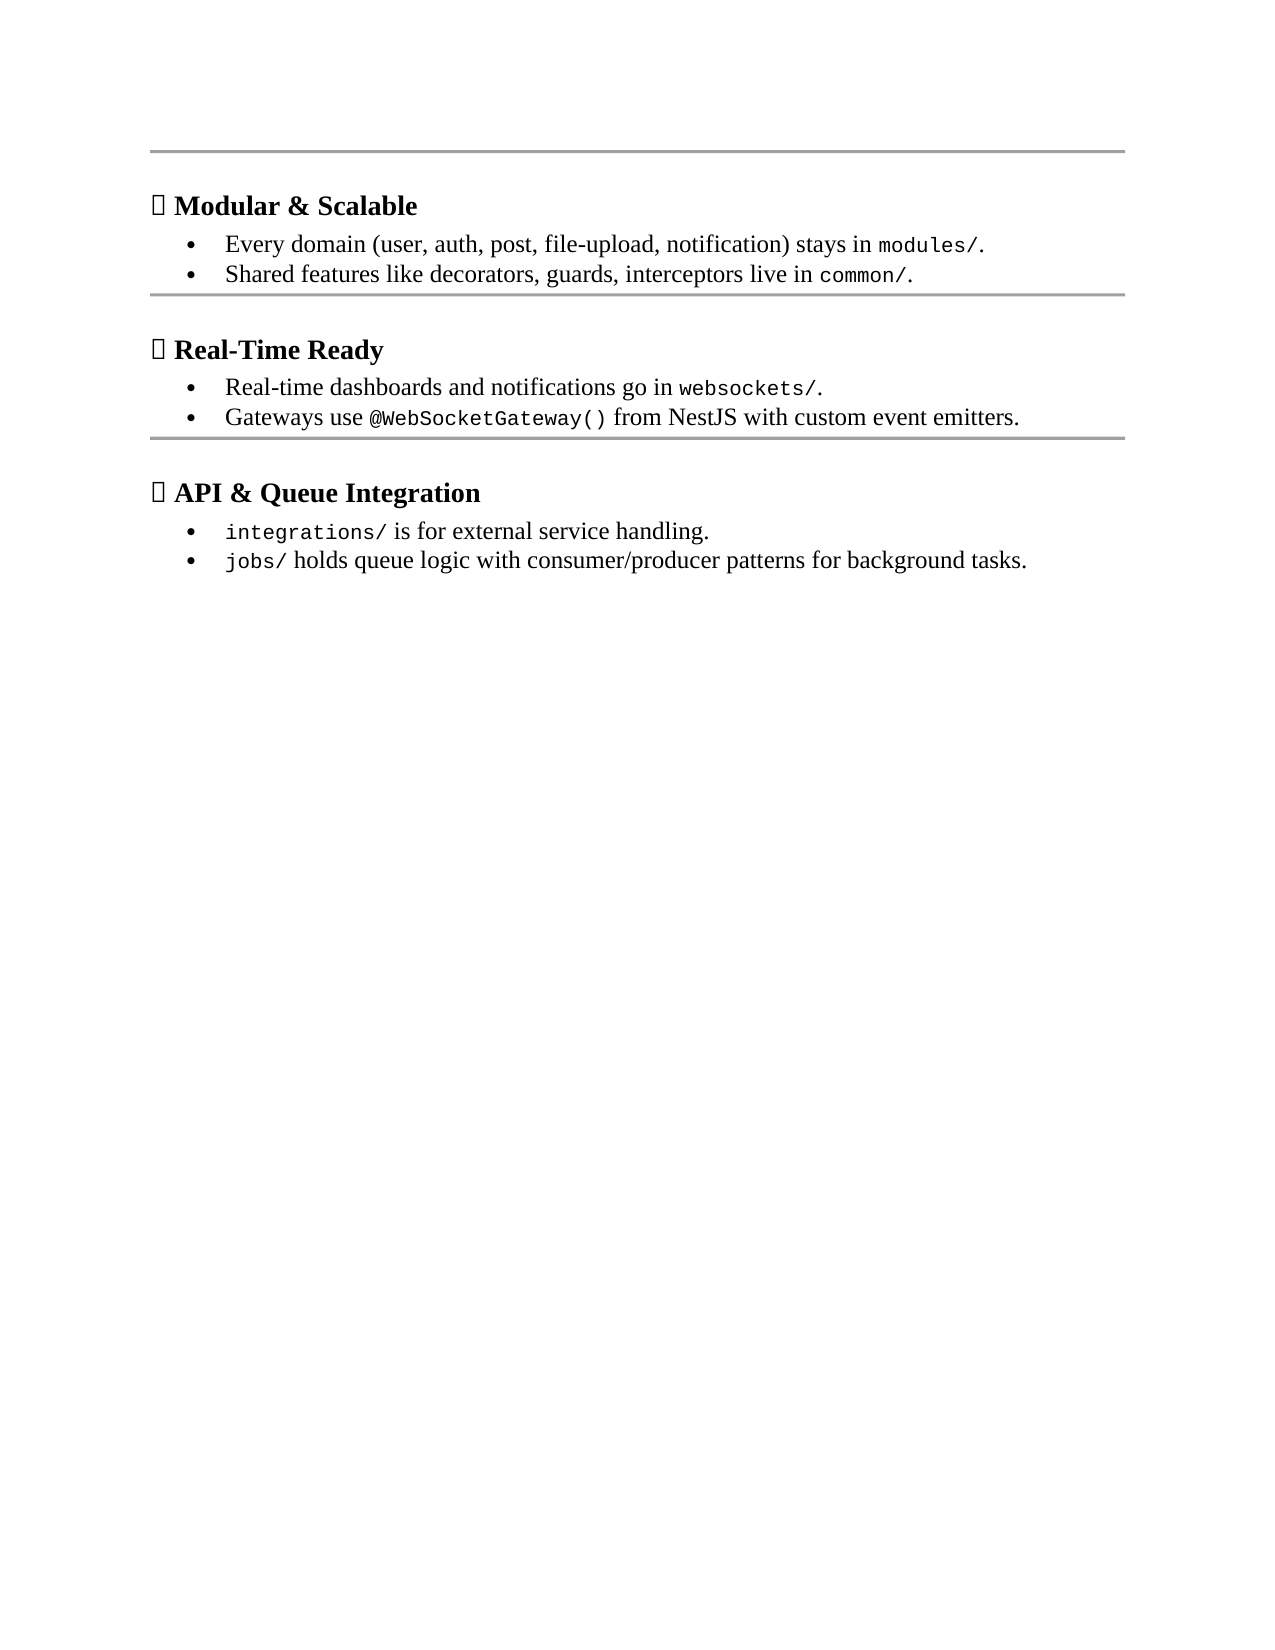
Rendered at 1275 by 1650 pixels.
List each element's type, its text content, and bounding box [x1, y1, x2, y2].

text ✅ Real-Time Ready [150, 329, 1125, 367]
list jobs/ holds queue logic with consumer/producer patterns for background tasks. [187, 545, 1125, 575]
list Every domain (user, auth, post, file-upload, notification) stays in modules/. [187, 229, 1125, 259]
list Shared features like decorators, guards, interceptors live in common/. [187, 259, 1125, 288]
text ✅ API & Queue Integration [150, 472, 1125, 511]
list integrations/ is for external service handling. [187, 516, 1125, 545]
list Real-time dashboards and notifications go in websockets/. [187, 372, 1125, 402]
text ✅ Modular & Scalable [150, 186, 1125, 224]
list Gateways use @WebSocketGateway() from NestJS with custom event emitters. [187, 402, 1125, 432]
